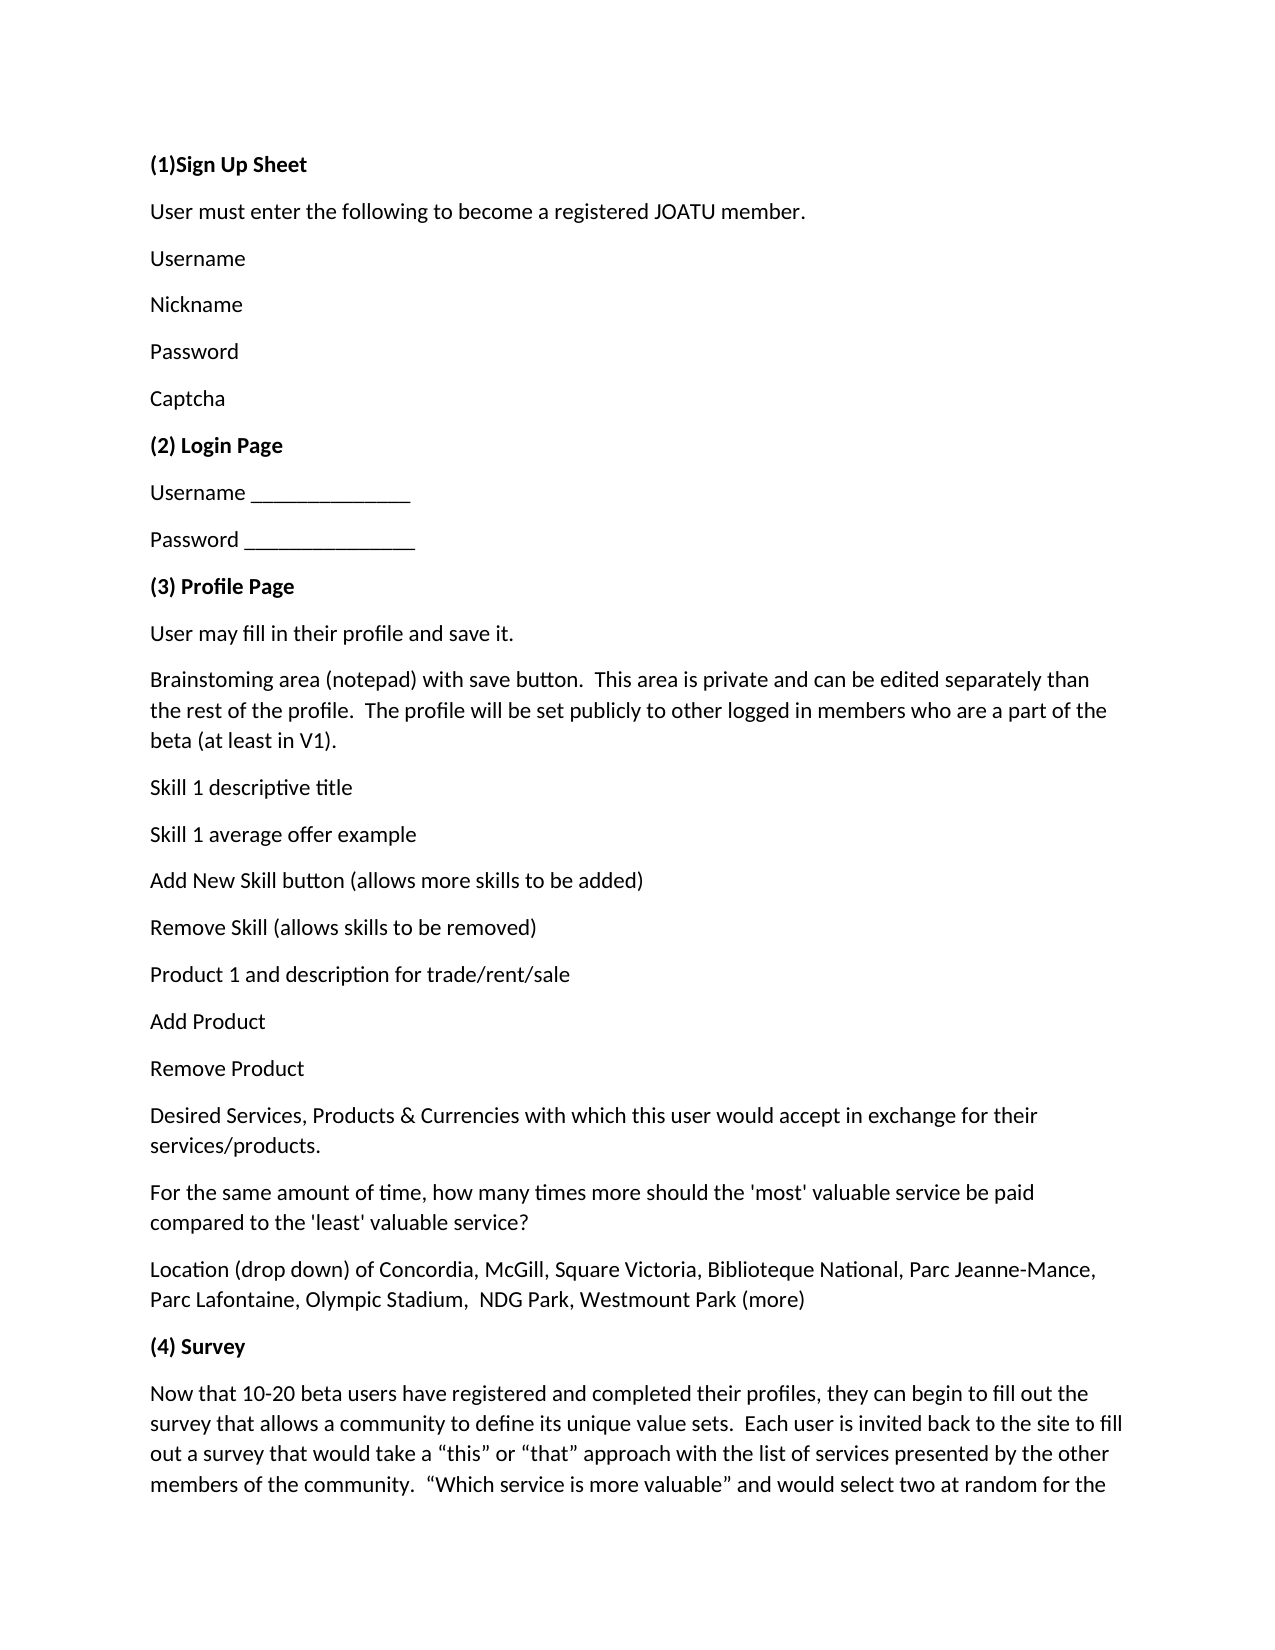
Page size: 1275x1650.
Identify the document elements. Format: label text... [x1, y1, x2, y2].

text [150, 1379, 1125, 1498]
text (1)Sign Up Sheet [150, 150, 1125, 178]
text (4) Survey [150, 1332, 1125, 1360]
text Skill 1 descriptive title [150, 773, 1125, 801]
text Remove Skill (allows skills to be removed) [150, 913, 1125, 942]
text User may fill in their profile and save it. [150, 619, 1125, 647]
text Brainstoming area (notepad) with save button. This area is private and can be edited separately than the rest of the profile. The profile will be set publicly to other logged in members who are a part of the beta (at least in V1). [150, 666, 1125, 754]
text Location (drop down) of Concordia, McGill, Square Victoria, Biblioteque National, Parc Jeanne-Mance, Parc Lafontaine, Olympic Stadium, NDG Park, Westmount Park (more) [150, 1255, 1125, 1313]
text Remove Product [150, 1054, 1125, 1082]
text Password [150, 337, 1125, 366]
text Nickname [150, 291, 1125, 319]
text (2) Login Page [150, 431, 1125, 459]
text Username ______________ [150, 478, 1125, 506]
text Add Product [150, 1007, 1125, 1035]
text Password _______________ [150, 525, 1125, 553]
text Product 1 and description for trade/rent/sale [150, 960, 1125, 988]
text Username [150, 244, 1125, 272]
text Captcha [150, 384, 1125, 412]
text Desired Services, Products & Currencies with which this user would accept in exchange for their services/products. [150, 1101, 1125, 1159]
text User must enter the following to become a registered JOATU member. [150, 197, 1125, 225]
text (3) Profile Page [150, 572, 1125, 600]
text Add New Skill button (allows more skills to be added) [150, 867, 1125, 895]
text Skill 1 average offer example [150, 820, 1125, 848]
text For the same amount of time, how many times more should the 'most' valuable service be paid compared to the 'least' valuable service? [150, 1178, 1125, 1236]
